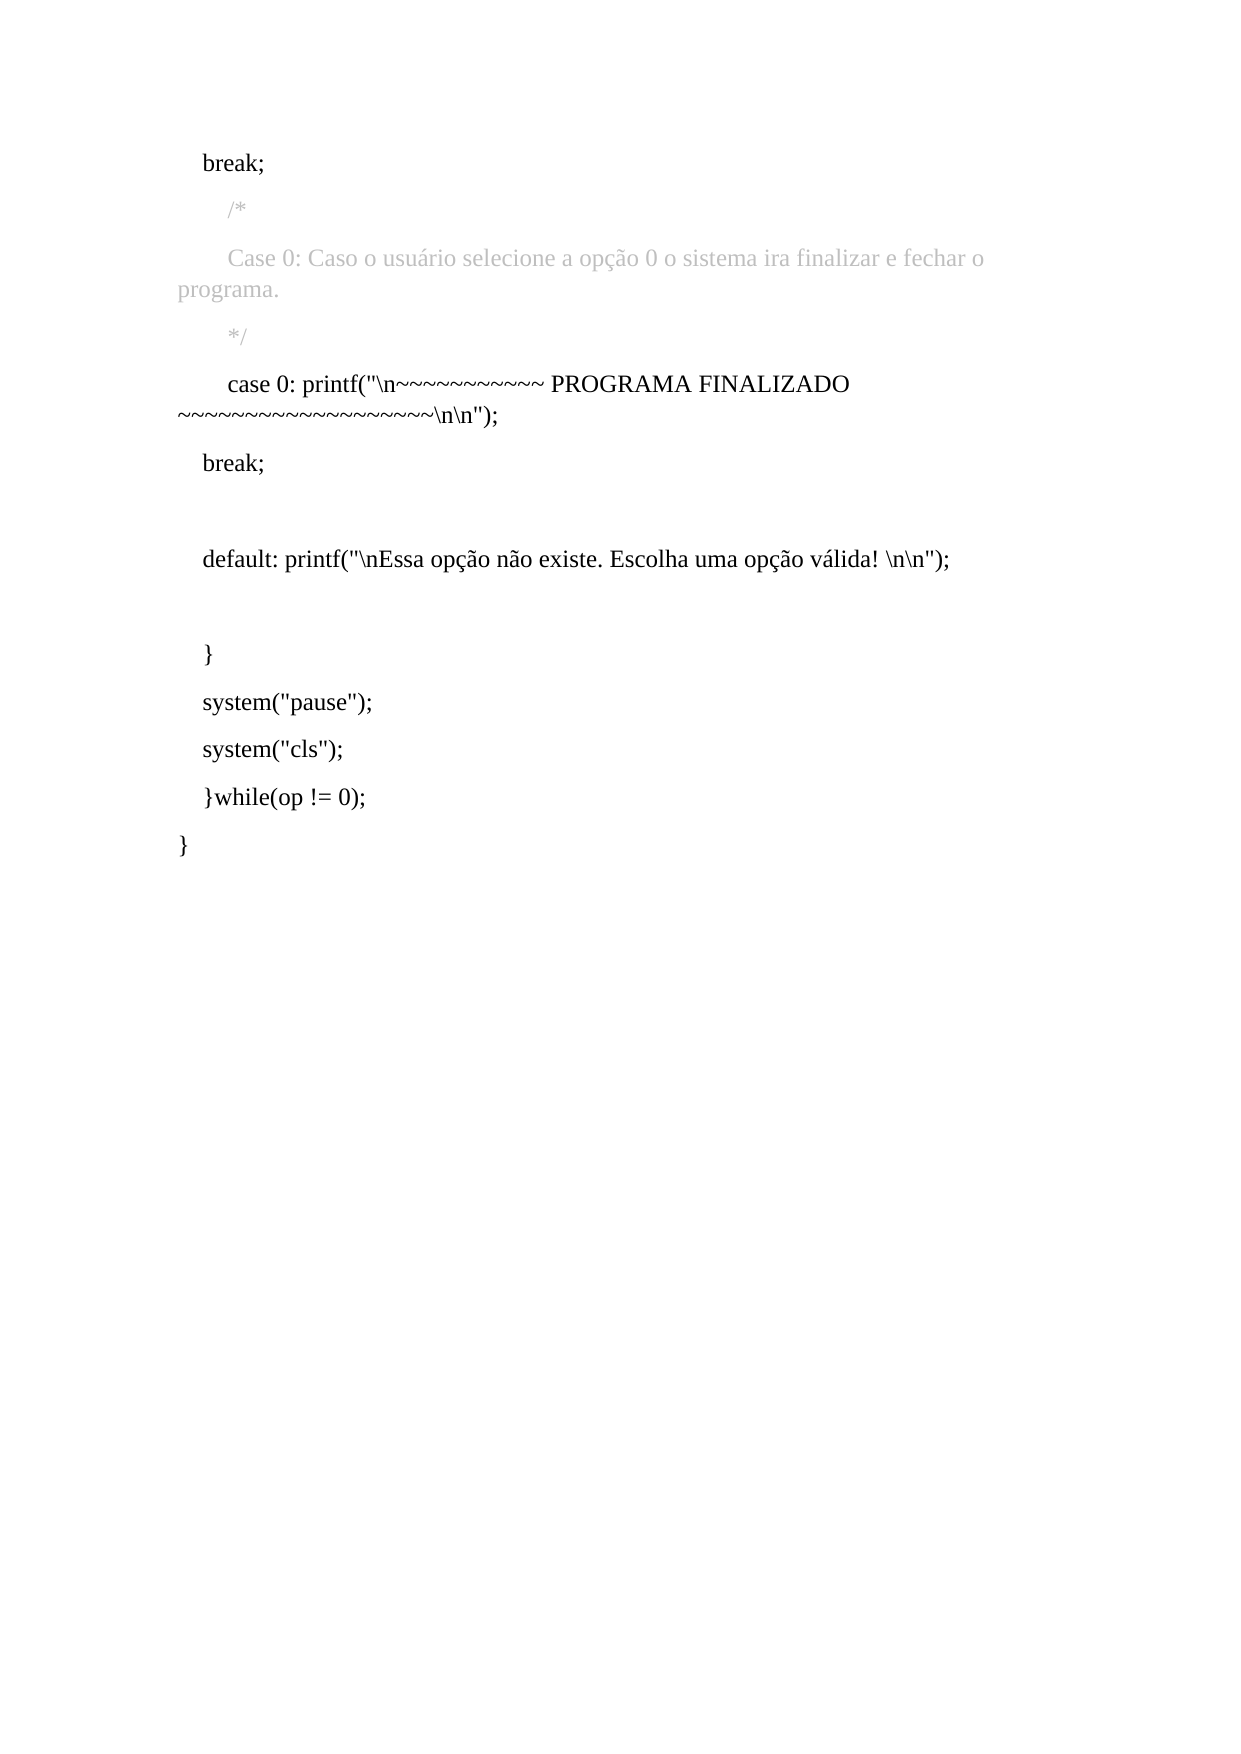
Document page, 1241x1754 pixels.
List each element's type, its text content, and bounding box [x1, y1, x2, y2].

text }while(op != 0); [177, 782, 1063, 811]
text */ [177, 322, 1063, 351]
text default: printf("\nEssa opção não existe. Escolha uma opção válida! \n\n"); [177, 544, 1063, 572]
text Case 0: Caso o usuário selecione a opção 0 o sistema ira finalizar e fechar o programa. [177, 243, 1063, 303]
text break; [177, 148, 1063, 176]
text system("pause"); [177, 687, 1063, 716]
text system("cls"); [177, 734, 1063, 763]
text case 0: printf("\n~~~~~~~~~~~ PROGRAMA FINALIZADO ~~~~~~~~~~~~~~~~~~~\n\n"); [177, 369, 1063, 429]
text /* [177, 195, 1063, 224]
text break; [177, 448, 1063, 477]
text } [177, 639, 1063, 668]
text } [177, 830, 1063, 859]
